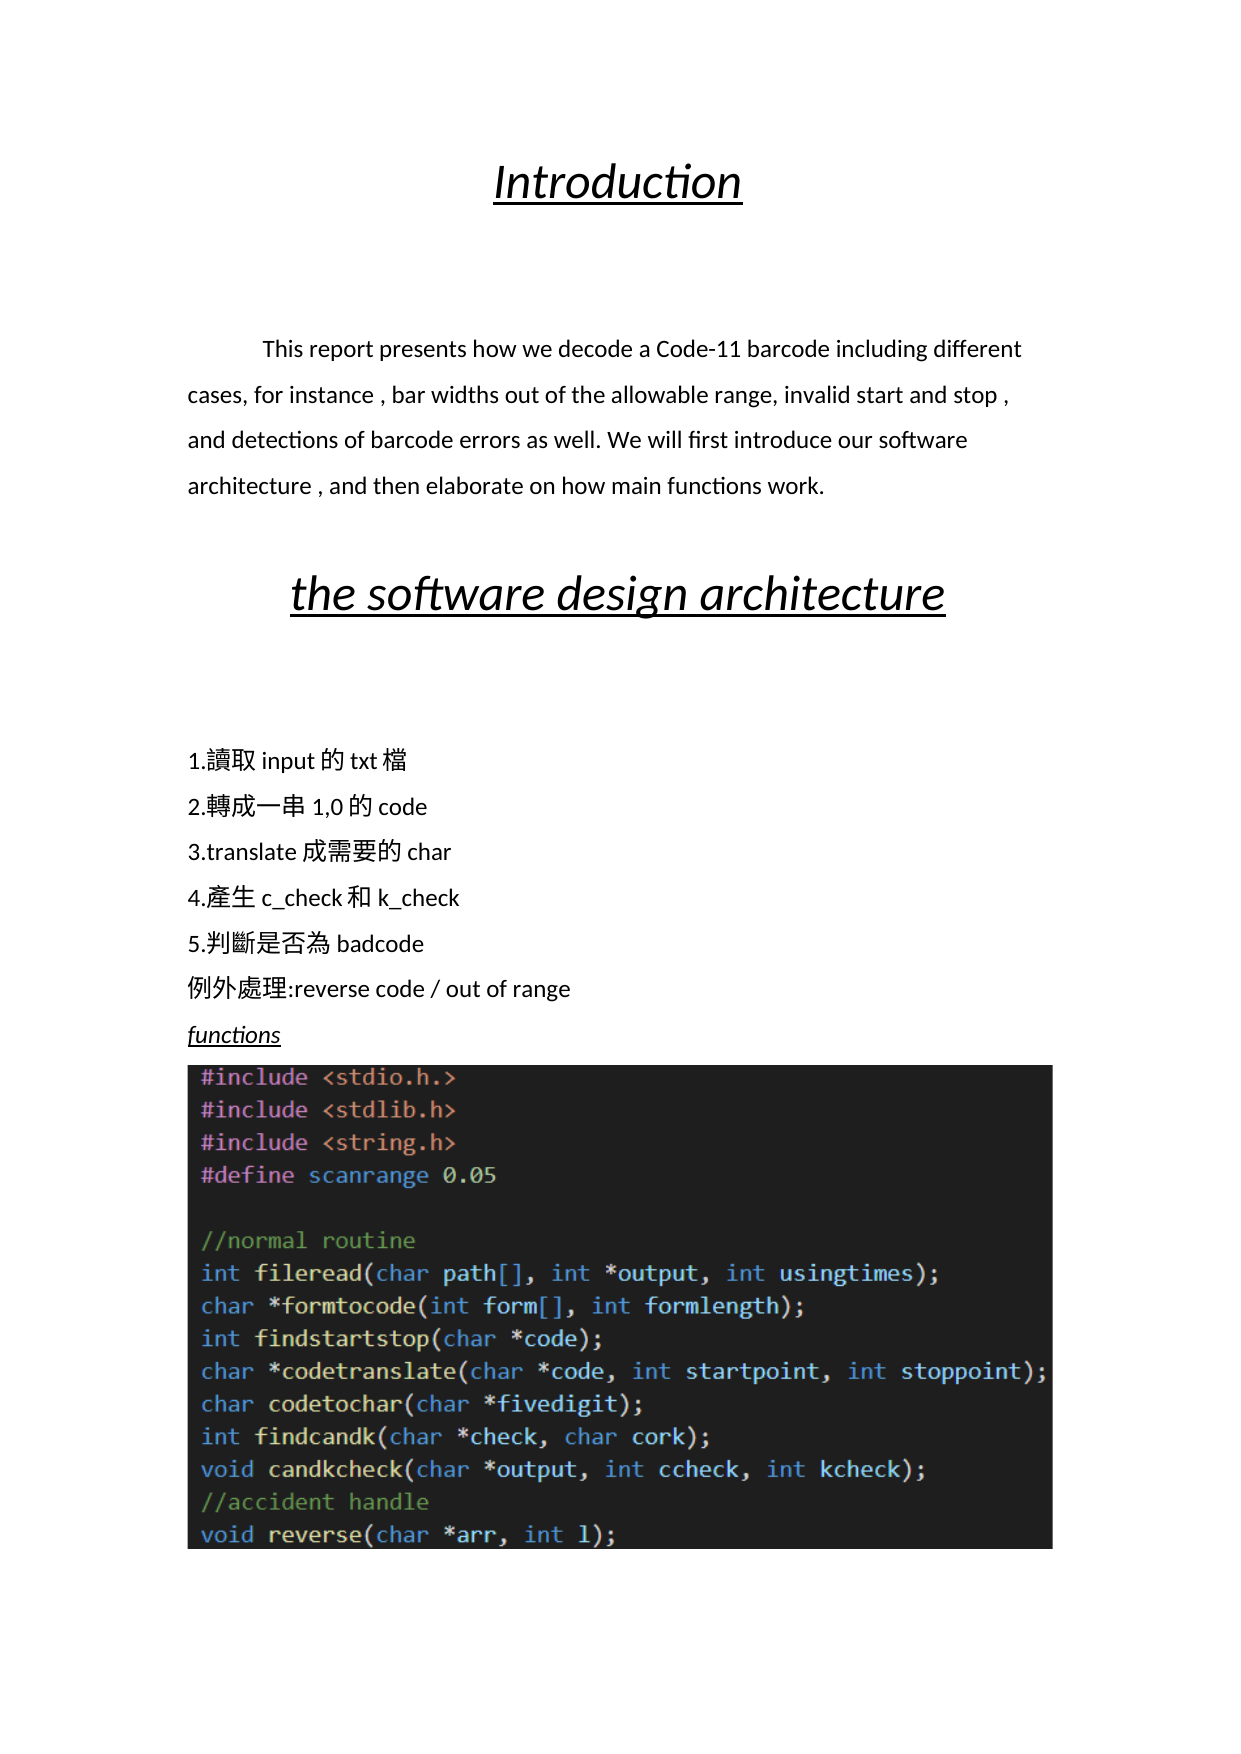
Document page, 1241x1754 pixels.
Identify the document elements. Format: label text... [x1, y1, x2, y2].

text 1.讀取input的txt檔 [187, 745, 1053, 775]
text 4.產生c_check和k_check [187, 882, 1053, 913]
picture [187, 1065, 1053, 1549]
text This report presents how we decode a Code-11 barcode including different cases, for instance , bar widths out of the allowable range, invalid start and stop , and detections of barcode errors as well. We will first introduce our software architecture , and then elaborate on how main functions work. [187, 333, 1053, 501]
text functions [187, 1019, 1053, 1065]
text 3.translate成需要的char [187, 836, 1053, 867]
text 2.轉成一串1,0的code [187, 791, 1053, 821]
text the software design architecture [187, 562, 1053, 623]
text 5.判斷是否為badcode [187, 928, 1053, 958]
text 例外處理:reverse code / out of range [187, 973, 1053, 1004]
text Introduction [187, 150, 1053, 211]
